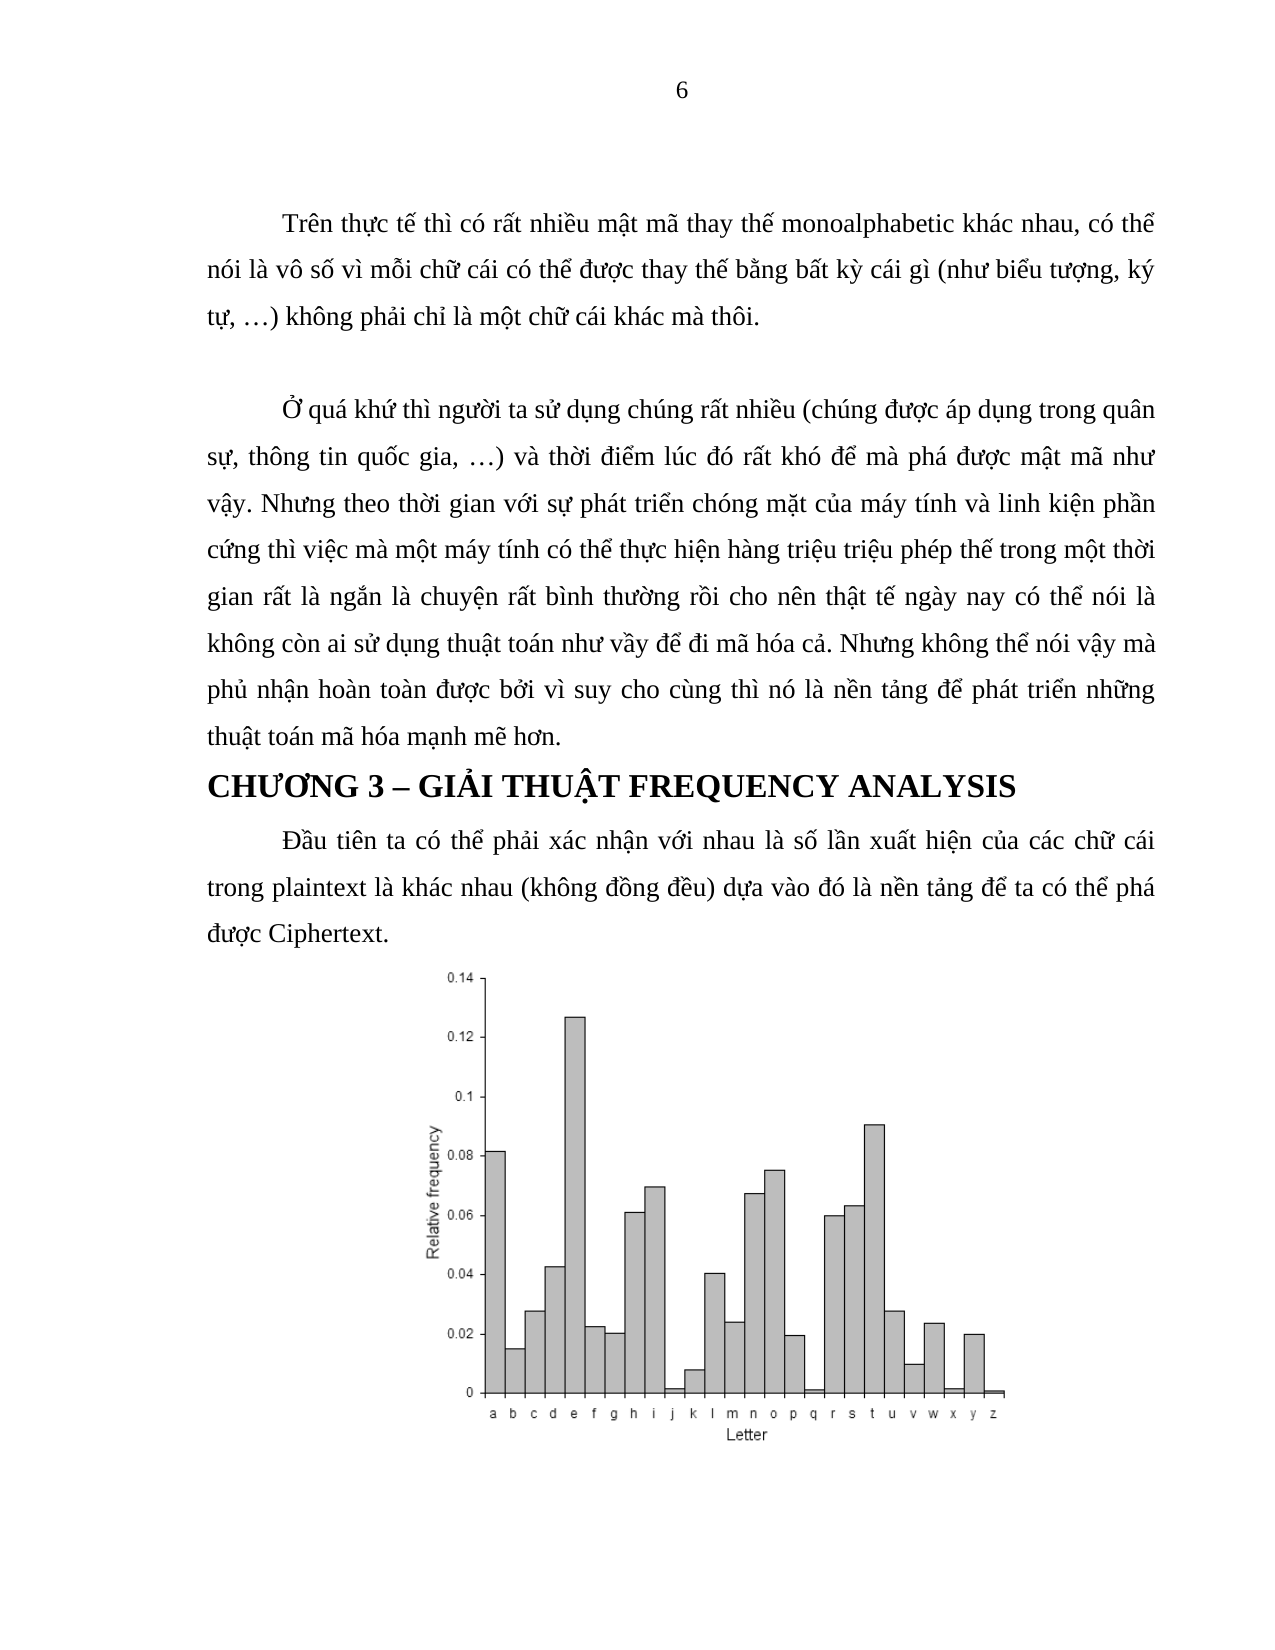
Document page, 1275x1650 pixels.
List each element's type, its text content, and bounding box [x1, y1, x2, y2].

picture [406, 958, 1027, 1457]
text Trên thực tế thì có rất nhiều mật mã thay thế monoalphabetic khác nhau, có thể nói là vô số vì mỗi chữ cái có thể được thay thế bằng bất kỳ cái gì (như biểu tượng, ký tự, …) không phải chỉ là một chữ cái khác mà thôi. [207, 207, 1157, 331]
text CHƯƠNG 3 – GIẢI THUẬT FREQUENCY ANALYSIS [207, 767, 1157, 805]
text Đầu tiên ta có thể phải xác nhận với nhau là số lần xuất hiện của các chữ cái trong plaintext là khác nhau (không đồng đều) dựa vào đó là nền tảng để ta có thể phá được Ciphertext. [207, 824, 1157, 949]
text Ở quá khứ thì người ta sử dụng chúng rất nhiều (chúng được áp dụng trong quân sự, thông tin quốc gia, …) và thời điểm lúc đó rất khó để mà phá được mật mã như vậy. Nhưng theo thời gian với sự phát triển chóng mặt của máy tính và linh kiện phần cứng thì việc mà một máy tính có thể thực hiện hàng triệu triệu phép thế trong một thời gian rất là ngắn là chuyện rất bình thường rồi cho nên thật tế ngày nay có thể nói là không còn ai sử dụng thuật toán như vầy để đi mã hóa cả. Nhưng không thể nói vậy mà phủ nhận hoàn toàn được bởi vì suy cho cùng thì nó là nền tảng để phát triển những thuật toán mã hóa mạnh mẽ hơn. [207, 393, 1157, 751]
